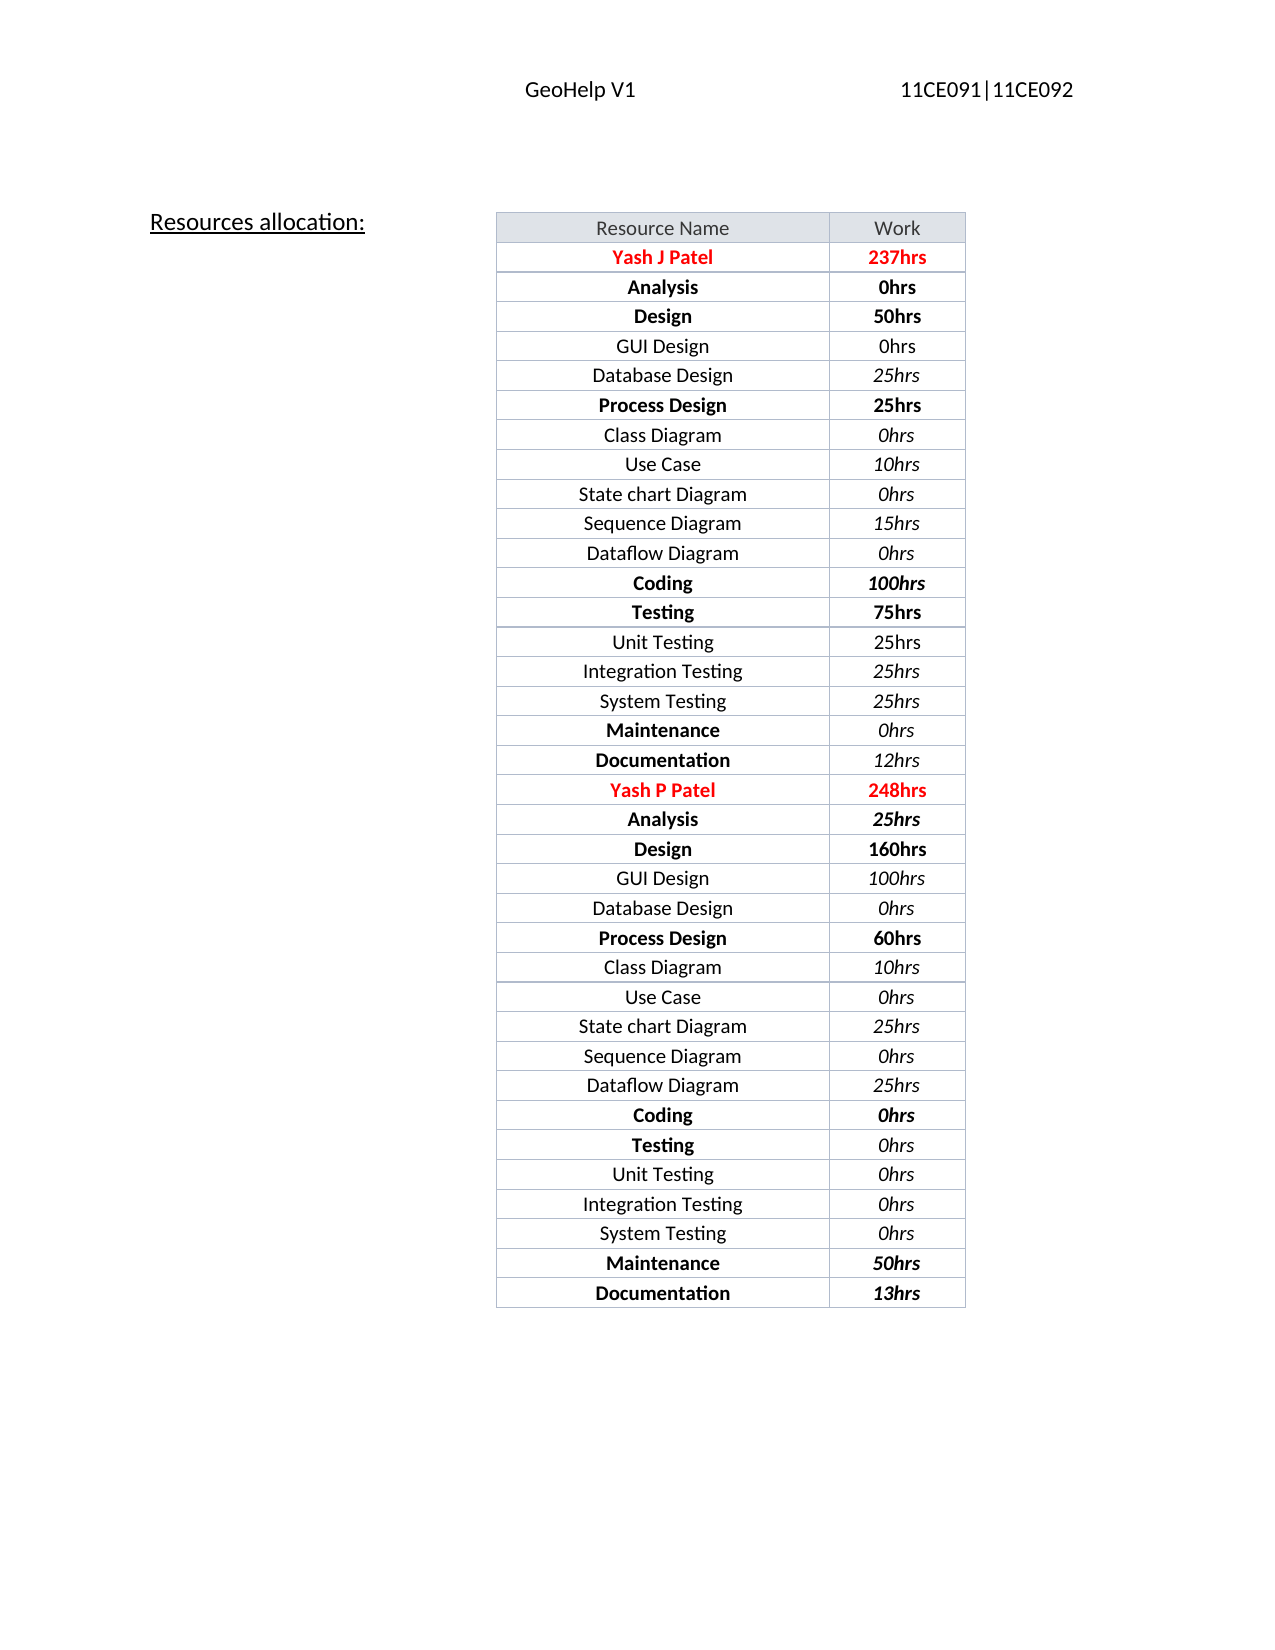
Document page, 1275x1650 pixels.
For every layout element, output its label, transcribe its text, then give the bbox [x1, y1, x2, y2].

table_cell 0hrs [830, 1101, 965, 1129]
table_cell 0hrs [830, 1160, 965, 1188]
table_cell Design [497, 302, 829, 331]
table_cell 0hrs [830, 480, 965, 508]
table_cell 0hrs [830, 273, 965, 301]
table_cell 100hrs [830, 864, 965, 893]
table_cell 0hrs [830, 1190, 965, 1218]
text Resources allocation: [150, 206, 1125, 236]
table_cell 248hrs [830, 775, 965, 804]
table_cell Process Design [497, 923, 829, 952]
table_cell 25hrs [830, 1012, 965, 1041]
table_cell 237hrs [830, 243, 965, 271]
table_cell 25hrs [830, 687, 965, 715]
table_cell 25hrs [830, 628, 965, 656]
table_cell 0hrs [830, 983, 965, 1011]
table_cell Dataflow Diagram [497, 539, 829, 567]
table_cell GUI Design [497, 864, 829, 893]
table_cell 0hrs [830, 894, 965, 922]
table_cell 25hrs [830, 657, 965, 686]
table_cell Yash J Patel [497, 243, 829, 271]
table_cell Coding [497, 568, 829, 597]
table_cell Design [497, 835, 829, 863]
table_cell 25hrs [830, 361, 965, 390]
table_cell 0hrs [830, 539, 965, 567]
table_cell 0hrs [830, 716, 965, 745]
table_cell Sequence Diagram [497, 1042, 829, 1070]
table_cell Class Diagram [497, 953, 829, 981]
table_cell Class Diagram [497, 420, 829, 449]
table_cell Testing [497, 1130, 829, 1159]
table_cell 60hrs [830, 923, 965, 952]
table_cell Testing [497, 598, 829, 626]
table_cell 10hrs [830, 953, 965, 981]
table_cell Analysis [497, 805, 829, 833]
table_cell 25hrs [830, 1071, 965, 1100]
table_cell Documentation [497, 746, 829, 774]
table_cell 75hrs [830, 598, 965, 626]
table_cell Dataflow Diagram [497, 1071, 829, 1100]
table_cell State chart Diagram [497, 480, 829, 508]
table_cell 25hrs [830, 805, 965, 833]
table_cell 50hrs [830, 302, 965, 331]
table_cell 0hrs [830, 1042, 965, 1070]
table_cell Coding [497, 1101, 829, 1129]
table_cell Maintenance [497, 1249, 829, 1277]
table_cell 25hrs [830, 391, 965, 419]
table_cell Maintenance [497, 716, 829, 745]
table_cell 160hrs [830, 835, 965, 863]
table_cell Sequence Diagram [497, 509, 829, 538]
table_cell Unit Testing [497, 628, 829, 656]
table_cell 10hrs [830, 450, 965, 478]
table_cell Database Design [497, 894, 829, 922]
table_header Work [830, 213, 965, 242]
table_cell System Testing [497, 1219, 829, 1248]
table_cell 0hrs [830, 420, 965, 449]
table_cell Unit Testing [497, 1160, 829, 1188]
table_cell GUI Design [497, 332, 829, 360]
table_cell Documentation [497, 1278, 829, 1307]
table_cell Use Case [497, 983, 829, 1011]
table_cell Use Case [497, 450, 829, 478]
table_cell Database Design [497, 361, 829, 390]
table_cell Integration Testing [497, 1190, 829, 1218]
table_cell 0hrs [830, 1219, 965, 1248]
table_cell 0hrs [830, 1130, 965, 1159]
table_cell Analysis [497, 273, 829, 301]
table_header Resource Name [497, 213, 829, 242]
table_cell 15hrs [830, 509, 965, 538]
table_cell Yash P Patel [497, 775, 829, 804]
table_cell 12hrs [830, 746, 965, 774]
table_cell 50hrs [830, 1249, 965, 1277]
table_cell Process Design [497, 391, 829, 419]
table_cell 0hrs [830, 332, 965, 360]
table_cell System Testing [497, 687, 829, 715]
table_cell 13hrs [830, 1278, 965, 1307]
table_cell 100hrs [830, 568, 965, 597]
table_cell Integration Testing [497, 657, 829, 686]
table_cell State chart Diagram [497, 1012, 829, 1041]
